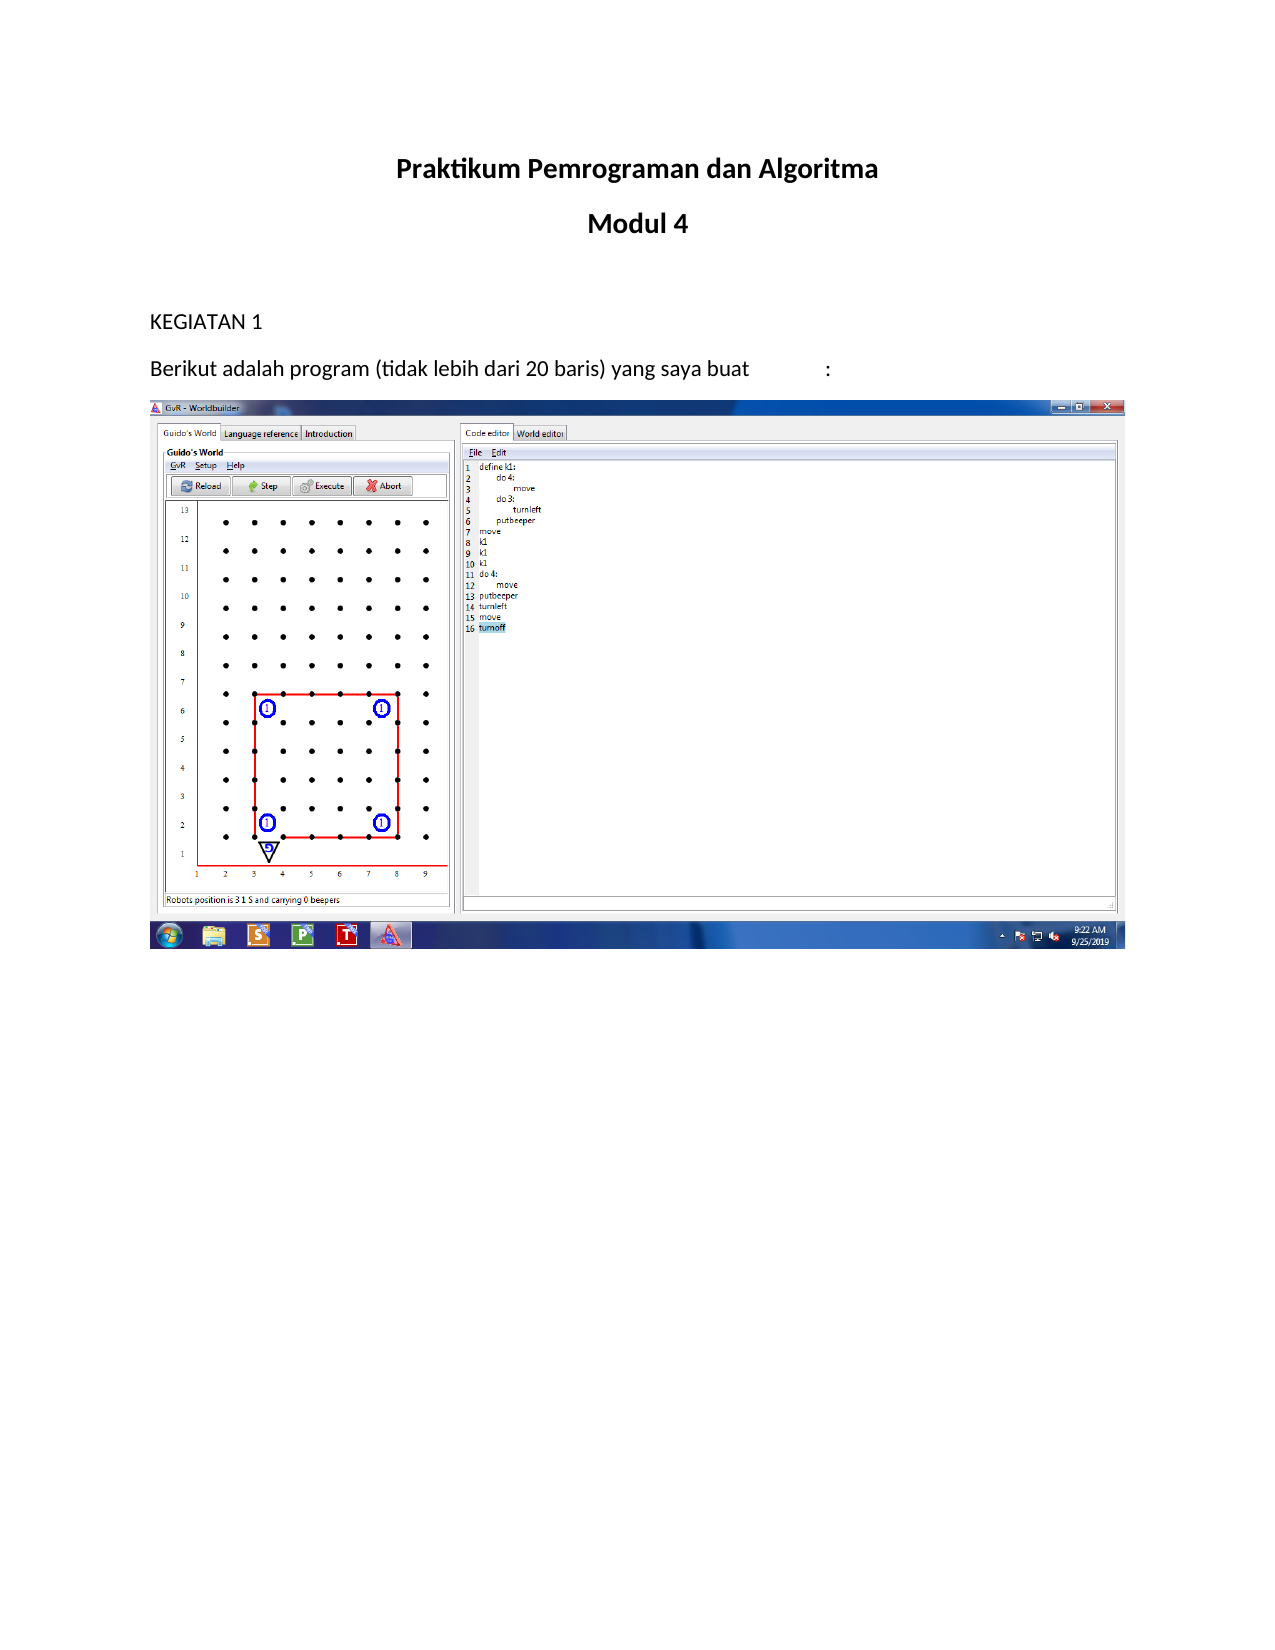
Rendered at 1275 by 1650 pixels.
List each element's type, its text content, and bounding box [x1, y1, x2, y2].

text Modul 4 [150, 205, 1125, 241]
text Berikut adalah program (tidak lebih dari 20 baris) yang saya buat : [150, 354, 1125, 382]
text Praktikum Pemrograman dan Algoritma [150, 150, 1125, 186]
text KEGIATAN 1 [150, 307, 1125, 335]
picture [150, 400, 1125, 949]
